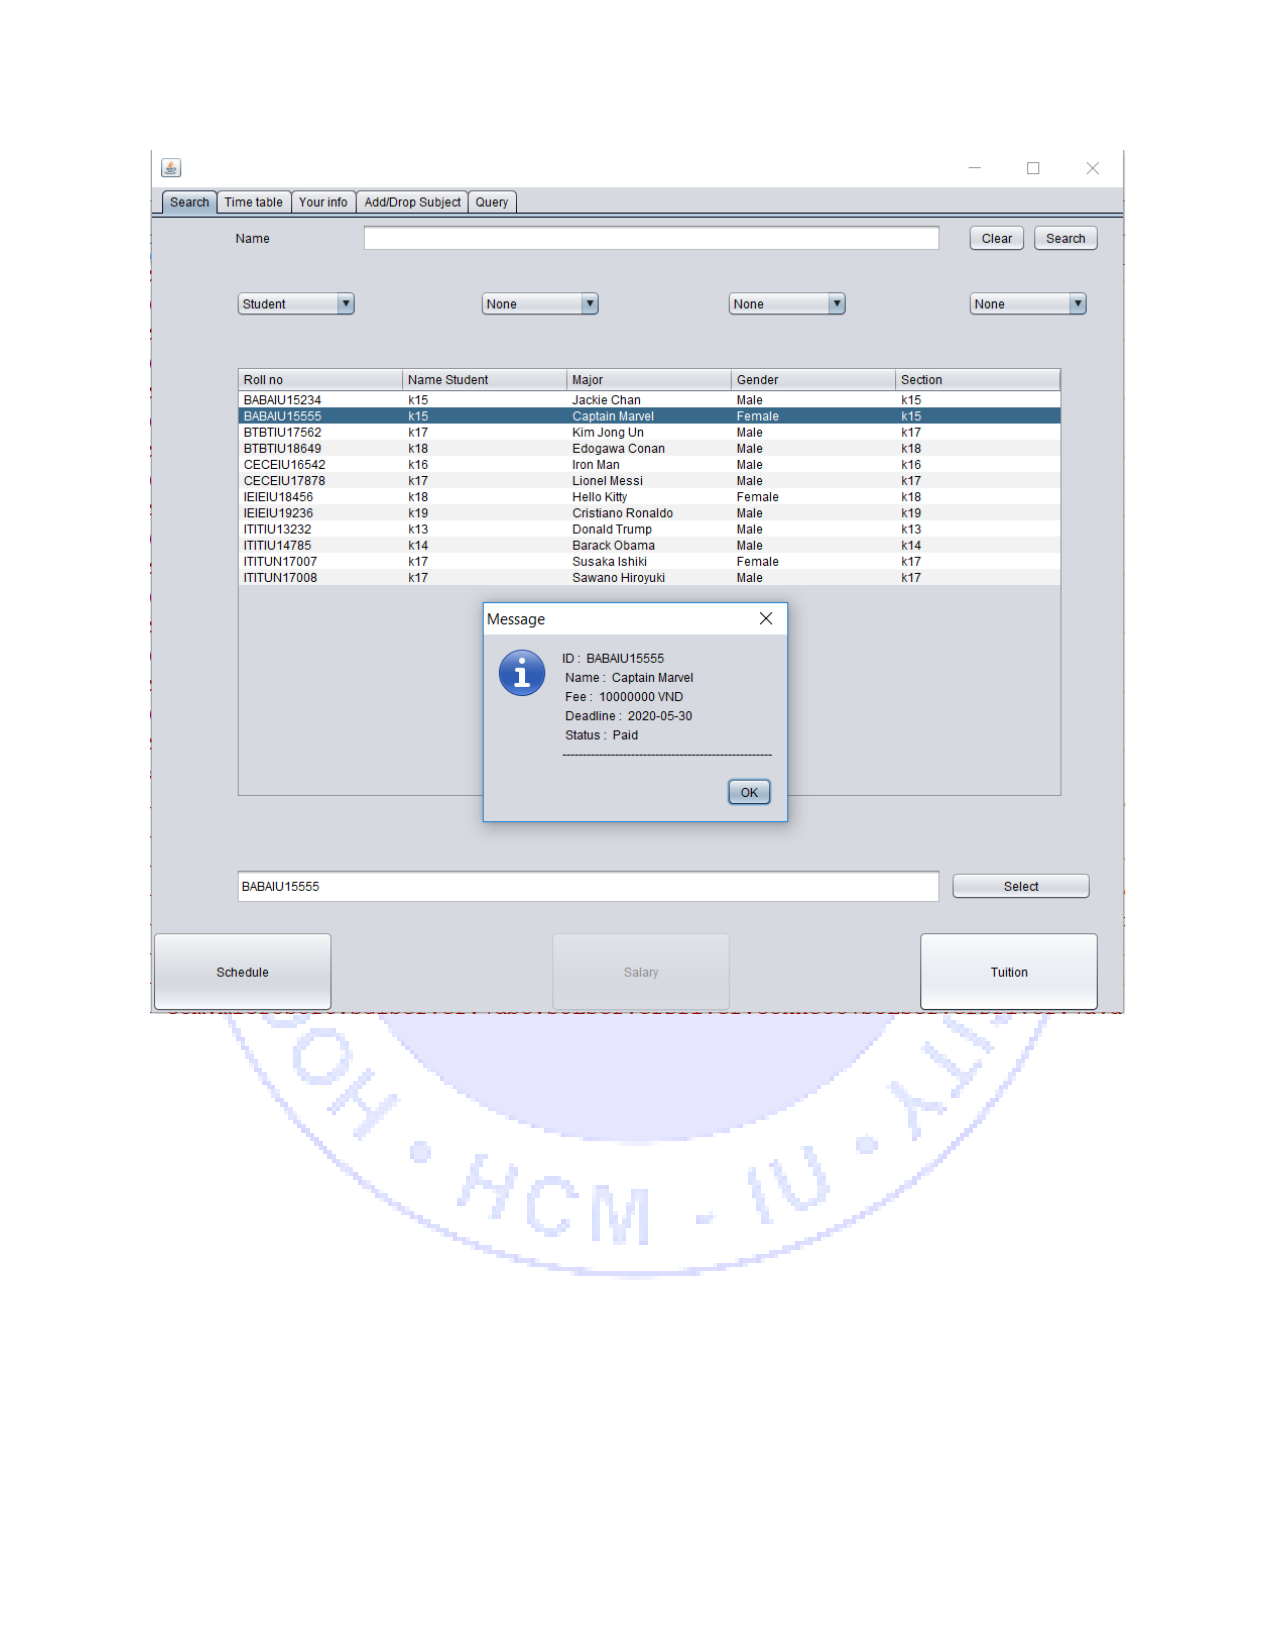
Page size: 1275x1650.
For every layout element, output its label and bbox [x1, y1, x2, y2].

picture [150, 150, 1125, 1014]
